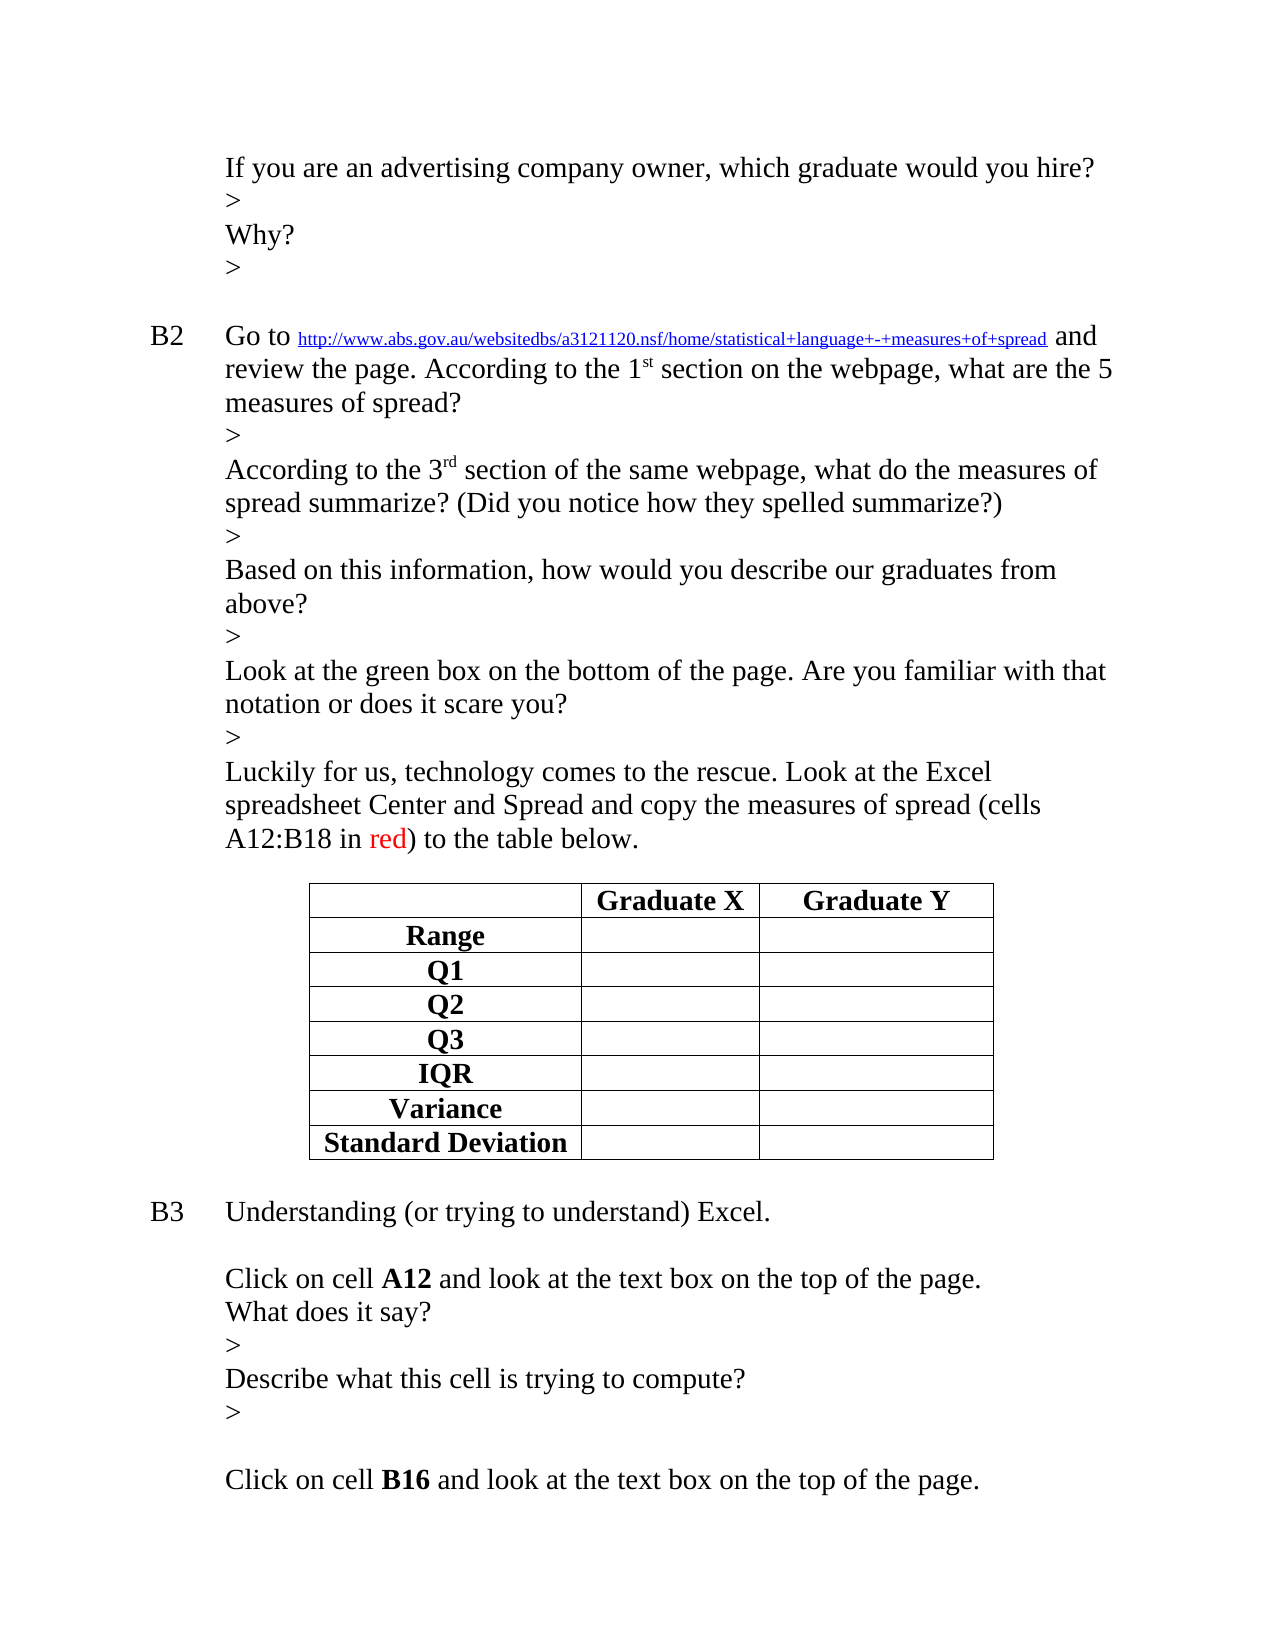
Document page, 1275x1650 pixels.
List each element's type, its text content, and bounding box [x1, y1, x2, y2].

table_cell [582, 1126, 759, 1159]
text Why? [225, 217, 1125, 251]
text > [150, 1395, 1125, 1428]
text > [150, 1328, 1125, 1361]
table_cell [760, 953, 993, 986]
table_cell [760, 1056, 993, 1090]
table_cell Q1 [310, 953, 581, 986]
text Click on cell A12 and look at the text box on the top of the page. [150, 1261, 1125, 1294]
table_cell Range [310, 918, 581, 952]
text B3 Understanding (or trying to understand) Excel. [150, 1194, 1125, 1227]
text If you are an advertising company owner, which graduate would you hire? [225, 150, 1125, 183]
table_cell [582, 1091, 759, 1124]
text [150, 1361, 1125, 1395]
table_cell Variance [310, 1091, 581, 1124]
text > [225, 619, 1125, 653]
table_cell [582, 987, 759, 1021]
table_cell Q3 [310, 1022, 581, 1055]
table_cell Standard Deviation [310, 1126, 581, 1159]
table_cell [760, 918, 993, 952]
text > [225, 519, 1125, 552]
text > [225, 418, 1125, 452]
table_header [310, 884, 581, 917]
table_cell IQR [310, 1056, 581, 1090]
table_cell [760, 987, 993, 1021]
table_cell [582, 1056, 759, 1090]
table_header Graduate Y [760, 884, 993, 917]
text B2 Go to http://www.abs.gov.au/websitedbs/a3121120.nsf/home/statistical+language+-+measures+of+spread and review the page. According to the 1st section on the webpage, what are the 5 measures of spread? [150, 318, 1125, 418]
text > [225, 251, 1125, 284]
table_cell [582, 918, 759, 952]
text What does it say? [150, 1294, 1125, 1328]
text Based on this information, how would you describe our graduates from above? [225, 552, 1125, 619]
table_cell [760, 1091, 993, 1124]
text Look at the green box on the bottom of the page. Are you familiar with that notation or does it scare you? [150, 653, 1125, 720]
table_header Graduate X [582, 884, 759, 917]
table_cell Q2 [310, 987, 581, 1021]
table_cell [582, 953, 759, 986]
text > [150, 720, 1125, 754]
table_cell [582, 1022, 759, 1055]
table_cell [760, 1022, 993, 1055]
text > [225, 183, 1125, 217]
text According to the 3rd section of the same webpage, what do the measures of spread summarize? (Did you notice how they spelled summarize?) [225, 452, 1125, 519]
table_cell [760, 1126, 993, 1159]
text Click on cell B16 and look at the text box on the top of the page. [150, 1462, 1125, 1496]
text Luckily for us, technology comes to the rescue. Look at the Excel spreadsheet Center and Spread and copy the measures of spread (cells A12:B18 in red) to the table below. [150, 754, 1125, 854]
